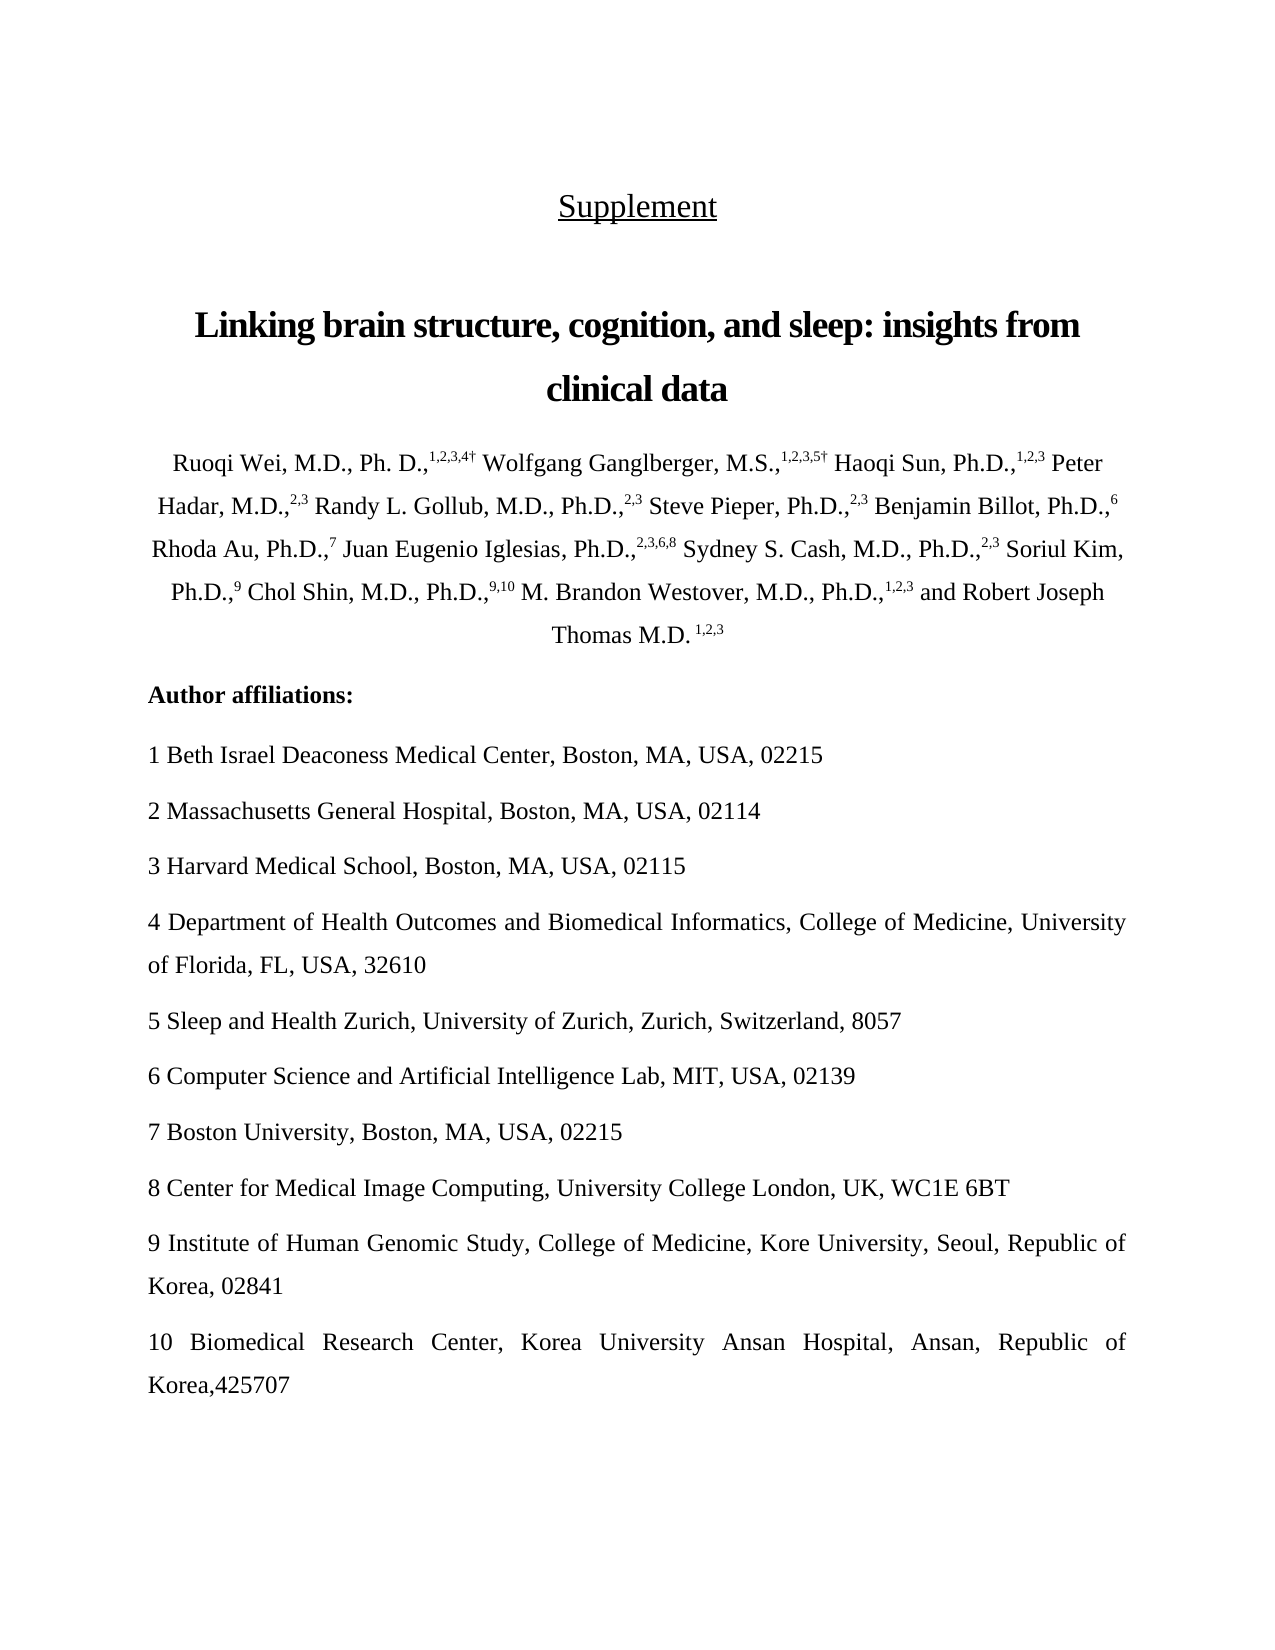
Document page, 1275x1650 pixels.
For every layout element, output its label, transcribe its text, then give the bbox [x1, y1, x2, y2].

text 2 Massachusetts General Hospital, Boston, MA, USA, 02114 [148, 796, 1127, 824]
text Ruoqi Wei, M.D., Ph. D.,1,2,3,4† Wolfgang Ganglberger, M.S.,1,2,3,5† Haoqi Sun, Ph.D.,1,2,3 Peter Hadar, M.D.,2,3 Randy L. Gollub, M.D., Ph.D.,2,3 Steve Pieper, Ph.D.,2,3 Benjamin Billot, Ph.D.,6 Rhoda Au, Ph.D.,7 Juan Eugenio Iglesias, Ph.D.,2,3,6,8 Sydney S. Cash, M.D., Ph.D.,2,3 Soriul Kim, Ph.D.,9 Chol Shin, M.D., Ph.D.,9,10 M. Brandon Westover, M.D., Ph.D.,1,2,3 and Robert Joseph Thomas M.D. 1,2,3 [148, 448, 1127, 649]
text 6 Computer Science and Artificial Intelligence Lab, MIT, USA, 02139 [148, 1061, 1127, 1090]
text 9 Institute of Human Genomic Study, College of Medicine, Kore University, Seoul, Republic of Korea, 02841 [148, 1228, 1127, 1300]
text 7 Boston University, Boston, MA, USA, 02215 [148, 1117, 1127, 1146]
text Author affiliations: [148, 680, 1127, 709]
text 10 Biomedical Research Center, Korea University Ansan Hospital, Ansan, Republic of Korea,425707 [148, 1327, 1127, 1399]
text 5 Sleep and Health Zurich, University of Zurich, Zurich, Switzerland, 8057 [148, 1006, 1127, 1034]
text 8 Center for Medical Image Computing, University College London, UK, WC1E 6BT [148, 1173, 1127, 1201]
text 4 Department of Health Outcomes and Biomedical Informatics, College of Medicine, University of Florida, FL, USA, 32610 [148, 907, 1127, 979]
text 3 Harvard Medical School, Boston, MA, USA, 02115 [148, 851, 1127, 880]
text Supplement [148, 186, 1127, 224]
text Linking brain structure, cognition, and sleep: insights from clinical data [148, 302, 1127, 410]
text 1 Beth Israel Deaconess Medical Center, Boston, MA, USA, 02215 [148, 740, 1127, 769]
